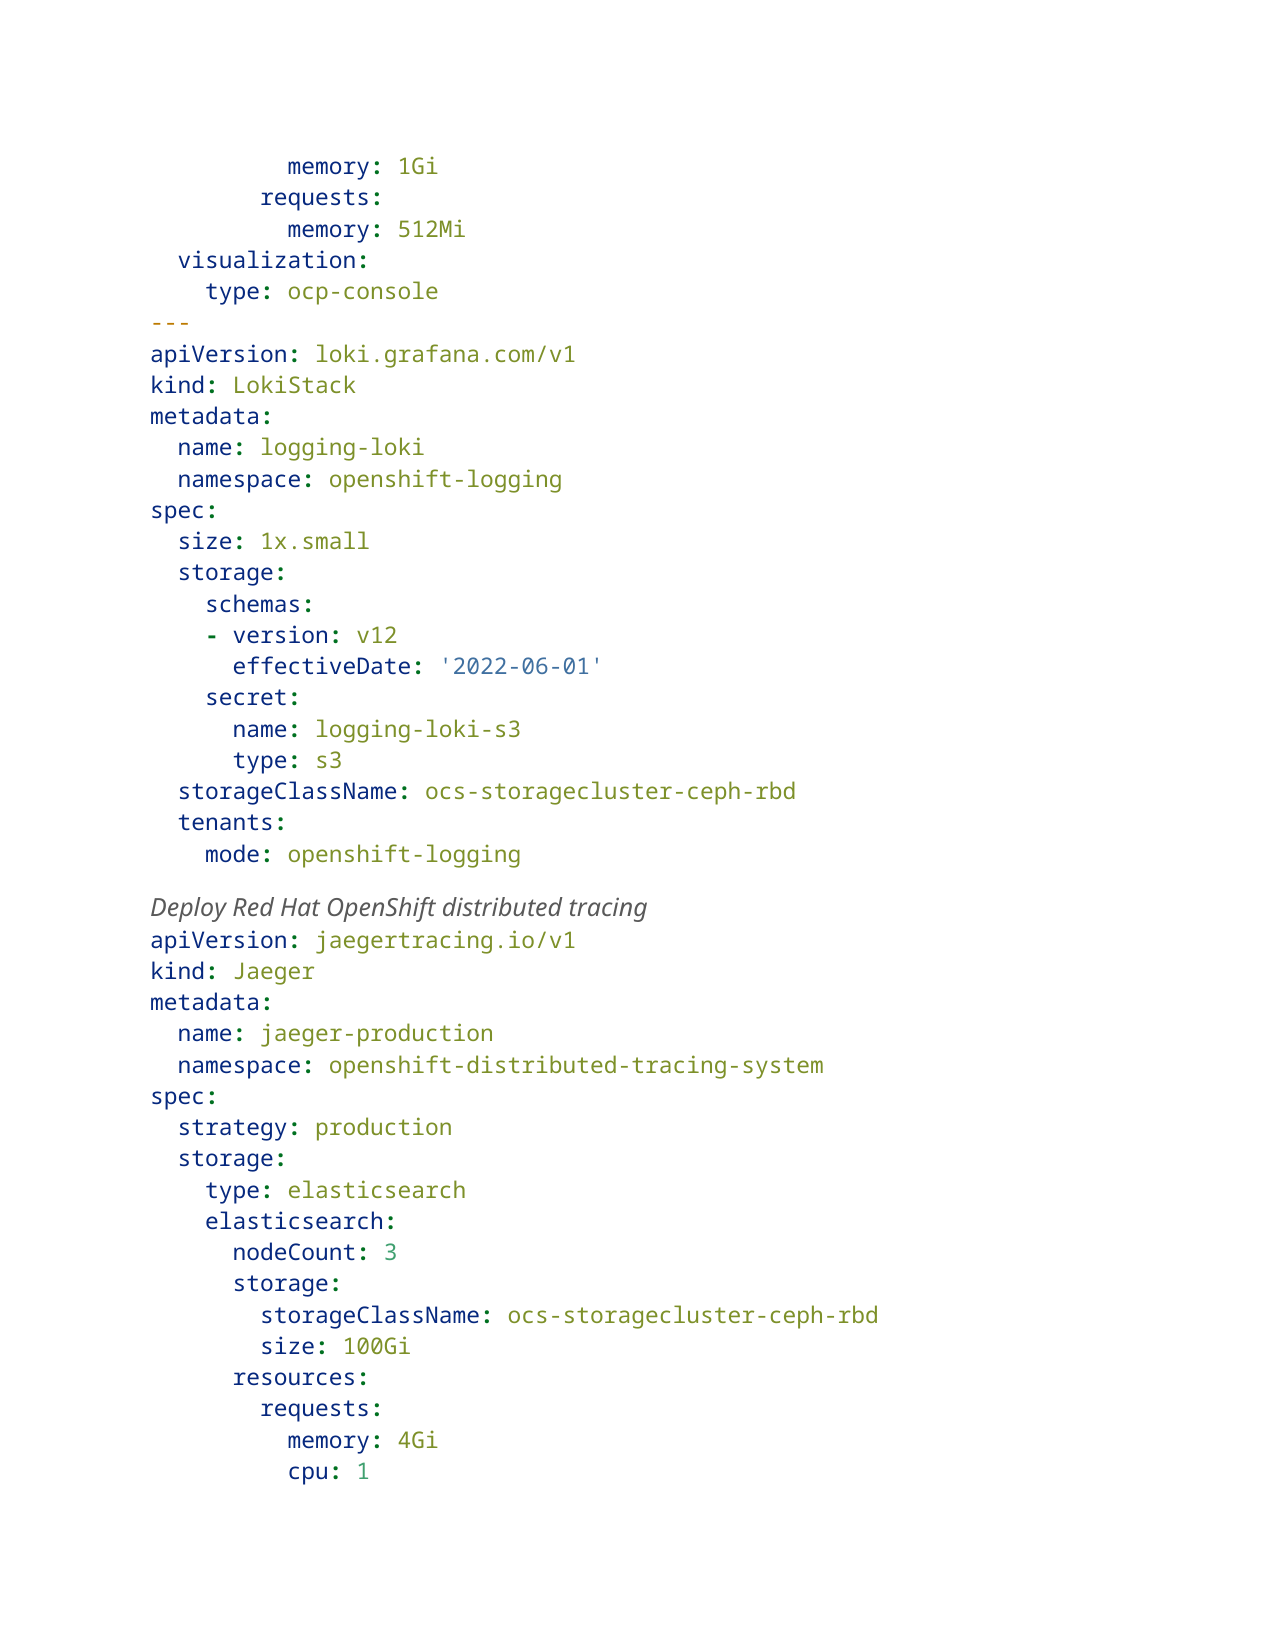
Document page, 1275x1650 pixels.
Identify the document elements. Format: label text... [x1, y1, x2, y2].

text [150, 150, 1125, 869]
subtitle Deploy Red Hat OpenShift distributed tracing [150, 889, 1125, 924]
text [150, 924, 1125, 1486]
